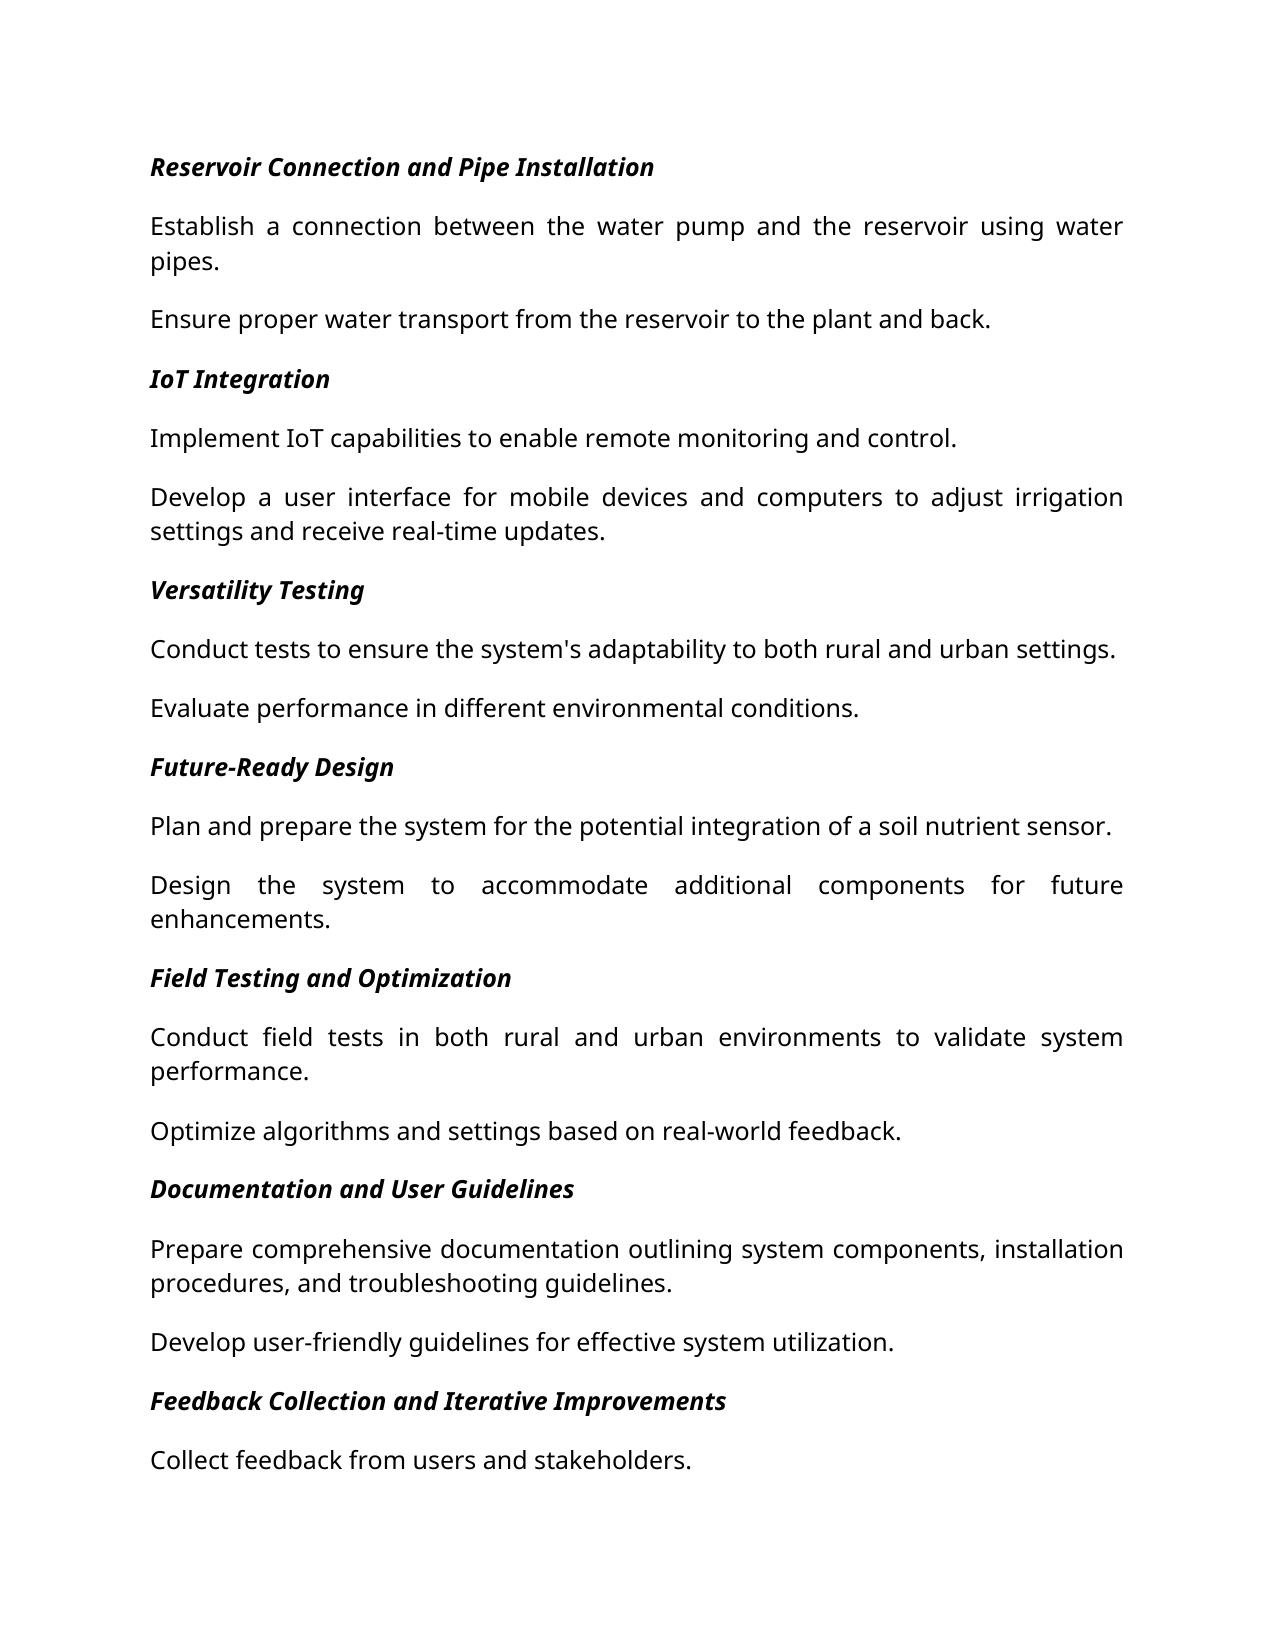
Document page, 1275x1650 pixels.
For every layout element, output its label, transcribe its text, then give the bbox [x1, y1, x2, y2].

text IoT Integration [150, 361, 1125, 395]
text Conduct field tests in both rural and urban environments to validate system performance. [150, 1020, 1125, 1088]
text Versatility Testing [150, 572, 1125, 607]
text Develop user-friendly guidelines for effective system utilization. [150, 1324, 1125, 1358]
text Plan and prepare the system for the potential integration of a soil nutrient sensor. [150, 809, 1125, 843]
text Ensure proper water transport from the reservoir to the plant and back. [150, 302, 1125, 336]
text Design the system to accommodate additional components for future enhancements. [150, 868, 1125, 936]
text Collect feedback from users and stakeholders. [150, 1442, 1125, 1477]
text Establish a connection between the water pump and the reservoir using water pipes. [150, 209, 1125, 277]
text Field Testing and Optimization [150, 961, 1125, 995]
text Develop a user interface for mobile devices and computers to adjust irrigation settings and receive real-time updates. [150, 479, 1125, 547]
text Conduct tests to ensure the system's adaptability to both rural and urban settings. [150, 632, 1125, 666]
text Optimize algorithms and settings based on real-world feedback. [150, 1113, 1125, 1147]
text Future-Ready Design [150, 750, 1125, 784]
text Documentation and User Guidelines [150, 1172, 1125, 1206]
text Reservoir Connection and Pipe Installation [150, 150, 1125, 184]
text Prepare comprehensive documentation outlining system components, installation procedures, and troubleshooting guidelines. [150, 1231, 1125, 1299]
text Feedback Collection and Iterative Improvements [150, 1383, 1125, 1417]
text Implement IoT capabilities to enable remote monitoring and control. [150, 420, 1125, 454]
text Evaluate performance in different environmental conditions. [150, 691, 1125, 725]
